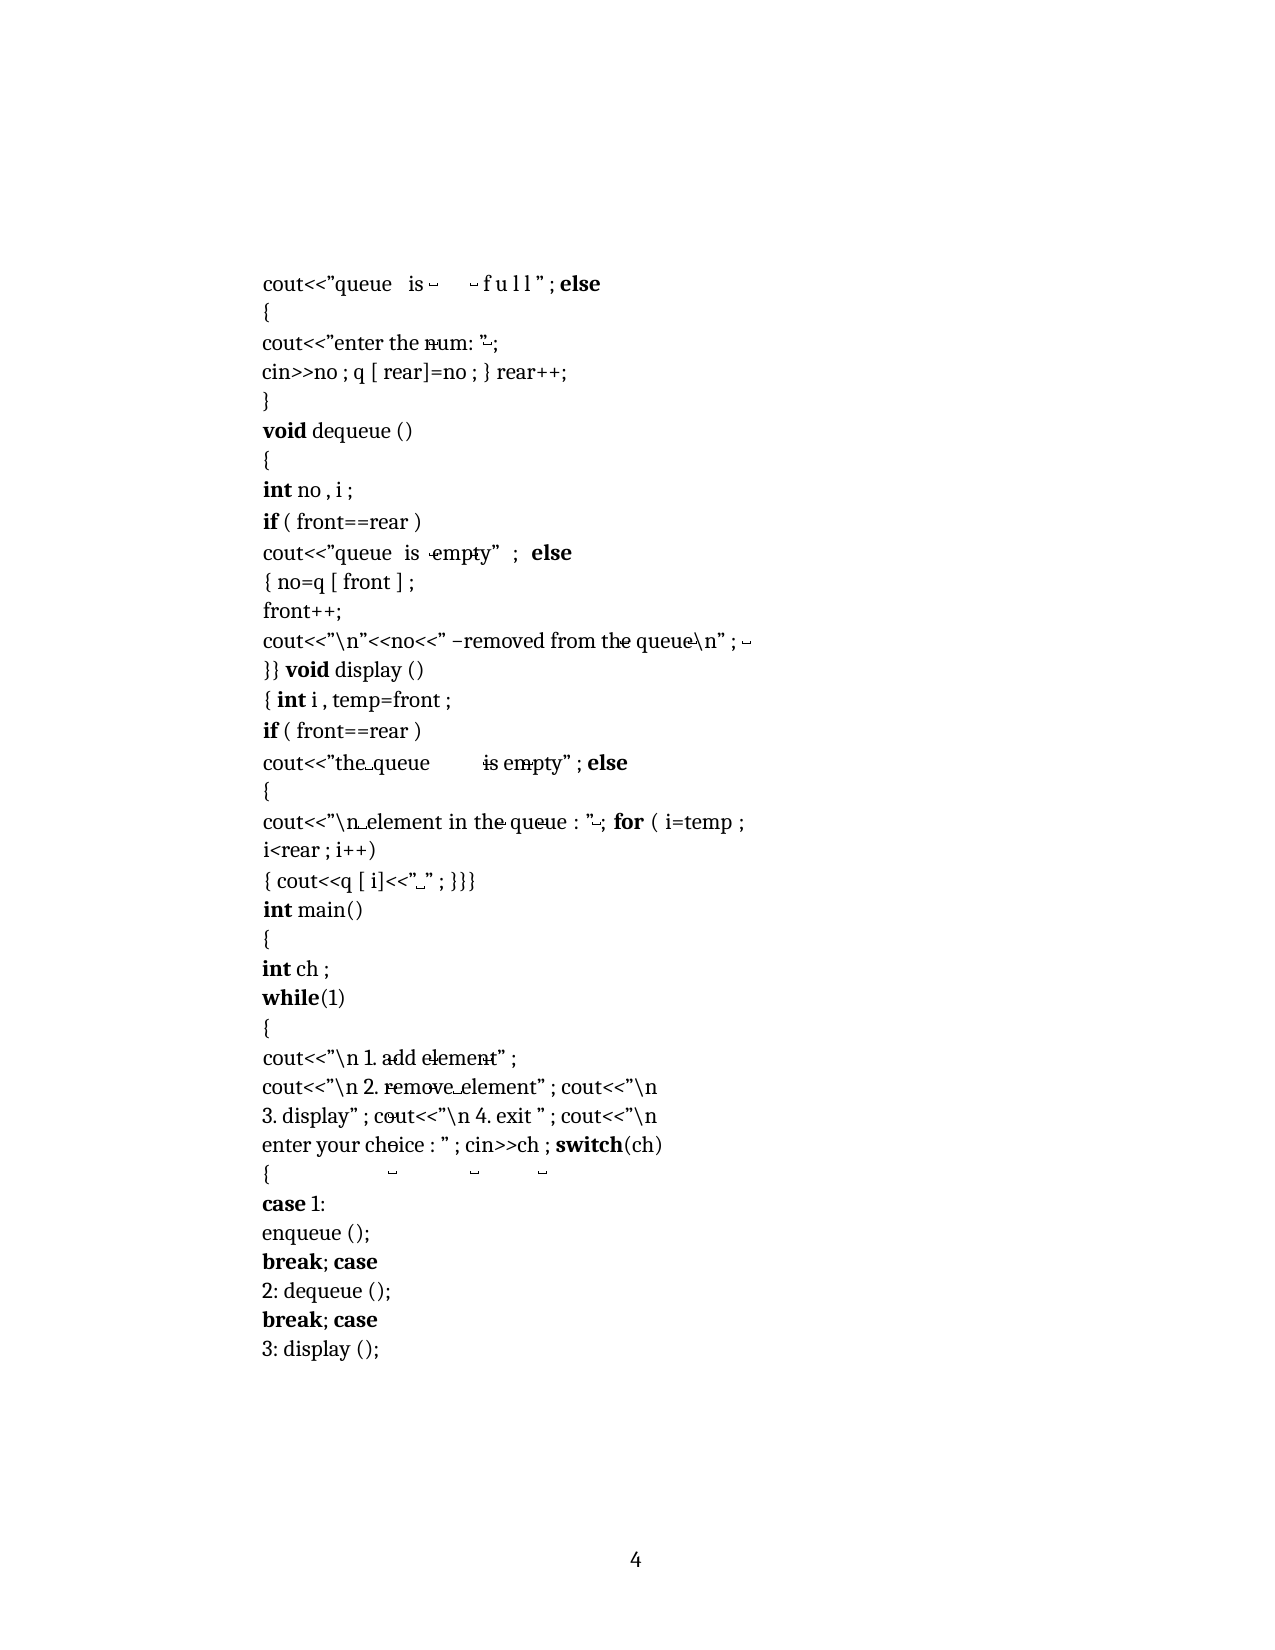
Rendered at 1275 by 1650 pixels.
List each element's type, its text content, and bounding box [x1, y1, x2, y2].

text cout<<”\n”<<no<<” −removed from the queue\n” ; [263, 628, 1009, 654]
text { [262, 1160, 1009, 1187]
text front++; [263, 597, 1009, 624]
text cout<<”queue is empty” ; else { no=q [ front ] ; [263, 540, 572, 595]
text void dequeue () [263, 418, 1009, 444]
text { [262, 447, 1009, 473]
text { [262, 1014, 1009, 1041]
text cout<<”\n 2. removeelement” ; cout<<”\n 3. display” ; cout<<”\n 4. exit ” ; cout<<”\n enter your choice : ” ; cin>>ch ; switch(ch) [262, 1073, 667, 1158]
text }} void display () [263, 657, 450, 683]
text cout<<”\nelement in the queue : ” ; for ( i=temp ; i<rear ; i++) [263, 809, 745, 864]
text int no , i ; [263, 477, 1009, 503]
text } [262, 387, 1009, 414]
text if ( front==rear ) [263, 718, 1009, 744]
text { [262, 299, 1009, 326]
text { cout<<q [ i]<<”” ; }}} int main() [263, 868, 477, 923]
text { [262, 778, 1009, 804]
text { [262, 926, 1009, 952]
text case 1: enqueue (); break; case 2: dequeue (); break; case 3: display (); [262, 1191, 394, 1362]
text int ch ; while(1) [262, 956, 392, 1011]
text cout<<”\n 1. add element” ; [263, 1045, 1009, 1071]
text { int i , temp=front ; [263, 687, 490, 713]
text if ( front==rear ) [263, 509, 1009, 535]
text cout<<”queue is f u l l ” ; else [263, 270, 608, 297]
text cout<<”thequeue is empty” ; else [263, 749, 676, 776]
text cout<<”enter the num: ” ; cin>>no ; q [ rear]=no ; } rear++; [262, 329, 572, 385]
